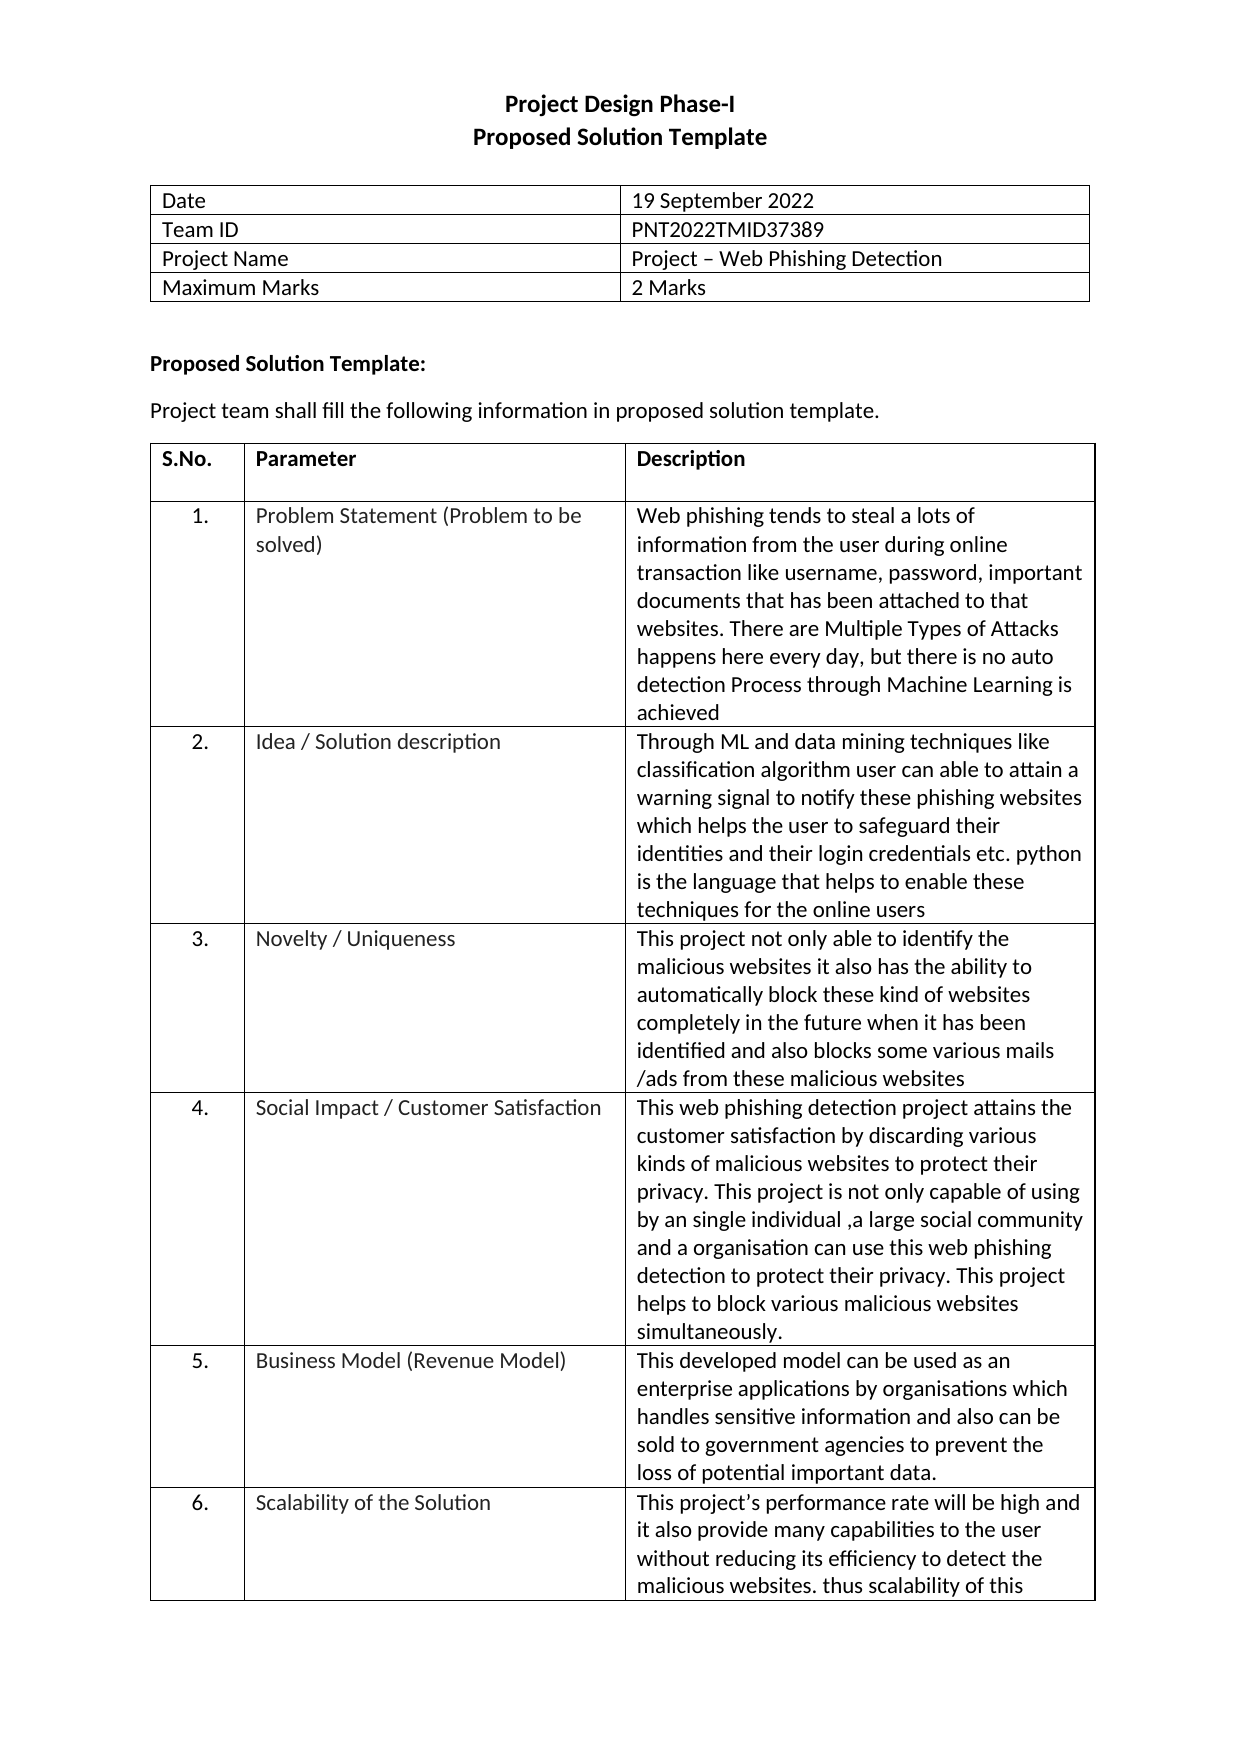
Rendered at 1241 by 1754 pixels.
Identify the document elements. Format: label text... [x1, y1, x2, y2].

table_cell Through ML and data mining techniques like classification algorithm user can able to attain a warning signal to notify these phishing websites which helps the user to safeguard their identities and their login credentials etc. python is the language that helps to enable these techniques for the online users [626, 727, 1094, 923]
table_cell [151, 502, 244, 726]
table_cell Web phishing tends to steal a lots of information from the user during online transaction like username, password, important documents that has been attached to that websites. There are Multiple Types of Attacks happens here every day, but there is no auto detection Process through Machine Learning is achieved [626, 502, 1094, 726]
table_cell [151, 727, 244, 923]
table_cell Idea / Solution description [245, 727, 625, 923]
text Proposed Solution Template: [150, 349, 1090, 377]
table_cell 2 Marks [621, 273, 1089, 301]
table_cell Team ID [151, 215, 620, 243]
text Project Design Phase-I [150, 89, 1090, 119]
table_cell This web phishing detection project attains the customer satisfaction by discarding various kinds of malicious websites to protect their privacy. This project is not only capable of using by an single individual ,a large social community and a organisation can use this web phishing detection to protect their privacy. This project helps to block various malicious websites simultaneously. [626, 1093, 1094, 1345]
table_header 19 September 2022 [621, 186, 1089, 214]
text Proposed Solution Template [150, 122, 1090, 152]
table_cell [151, 924, 244, 1092]
text Project team shall fill the following information in proposed solution template. [150, 396, 1090, 424]
table_header Description [626, 444, 1094, 501]
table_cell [626, 1488, 1094, 1600]
table_header S.No. [151, 444, 244, 501]
table_cell [151, 1093, 244, 1345]
table_cell Novelty / Uniqueness [245, 924, 625, 1092]
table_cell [245, 1488, 625, 1600]
table_cell Project Name [151, 244, 620, 272]
table_cell [151, 1488, 244, 1600]
table_cell Business Model (Revenue Model) [245, 1346, 625, 1487]
table_header Parameter [245, 444, 625, 501]
table_cell PNT2022TMID37389 [621, 215, 1089, 243]
table_cell Project – Web Phishing Detection [621, 244, 1089, 272]
table_cell Problem Statement (Problem to be solved) [245, 502, 625, 726]
table_cell Maximum Marks [151, 273, 620, 301]
table_header Date [151, 186, 620, 214]
table_cell This project not only able to identify the malicious websites it also has the ability to automatically block these kind of websites completely in the future when it has been identified and also blocks some various mails /ads from these malicious websites [626, 924, 1094, 1092]
table_cell This developed model can be used as an enterprise applications by organisations which handles sensitive information and also can be sold to government agencies to prevent the loss of potential important data. [626, 1346, 1094, 1487]
table_cell Social Impact / Customer Satisfaction [245, 1093, 625, 1345]
table_cell [151, 1346, 244, 1487]
